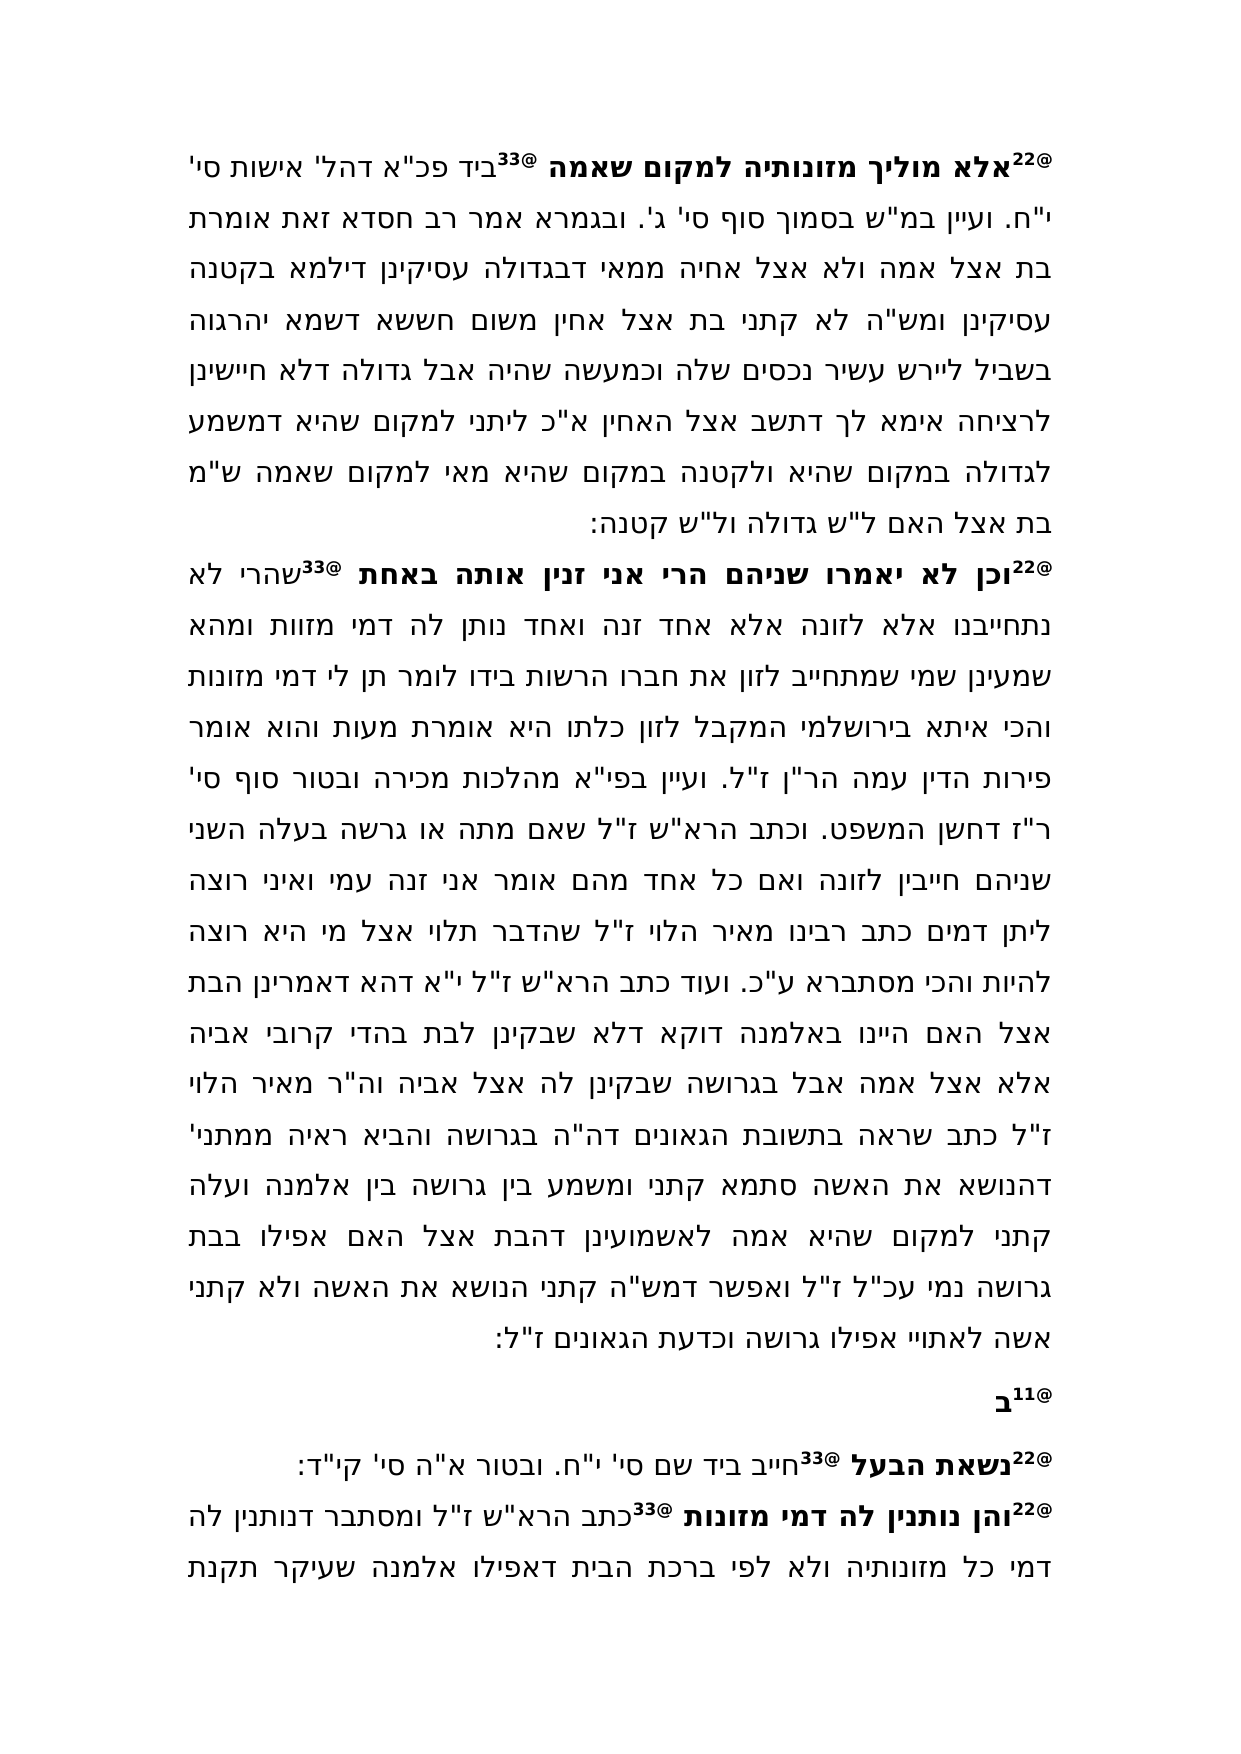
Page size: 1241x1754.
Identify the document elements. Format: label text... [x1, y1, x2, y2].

text @11ב [187, 1385, 1053, 1419]
text @22וכן לא יאמרו שניהם הרי אני זנין אותה באחת @33שהרי לא נתחייבנו אלא לזונה אלא אחד זנה ואחד נותן לה דמי מזוות ומהא שמעינן שמי שמתחייב לזון את חברו הרשות בידו לומר תן לי דמי מזונות והכי איתא בירושלמי המקבל לזון כלתו היא אומרת מעות והוא אומר פירות הדין עמה הר"ן ז"ל. ועיין בפי"א מהלכות מכירה ובטור סוף סי' ר"ז דחשן המשפט. וכתב הרא"ש ז"ל שאם מתה או גרשה בעלה השני שניהם חייבין לזונה ואם כל אחד מהם אומר אני זנה עמי ואיני רוצה ליתן דמים כתב רבינו מאיר הלוי ז"ל שהדבר תלוי אצל מי היא רוצה להיות והכי מסתברא ע"כ. ועוד כתב הרא"ש ז"ל י"א דהא דאמרינן הבת אצל האם היינו באלמנה דוקא דלא שבקינן לבת בהדי קרובי אביה אלא אצל אמה אבל בגרושה שבקינן לה אצל אביה וה"ר מאיר הלוי ז"ל כתב שראה בתשובת הגאונים דה"ה בגרושה והביא ראיה ממתני' דהנושא את האשה סתמא קתני ומשמע בין גרושה בין אלמנה ועלה קתני למקום שהיא אמה לאשמועינן דהבת אצל האם אפילו בבת גרושה נמי עכ"ל ז"ל ואפשר דמש"ה קתני הנושא את האשה ולא קתני אשה לאתויי אפילו גרושה וכדעת הגאונים ז"ל: [187, 557, 1053, 1356]
text @22אלא מוליך מזונותיה למקום שאמה @33ביד פכ"א דהל' אישות סי' י"ח. ועיין במ"ש בסמוך סוף סי' ג'. ובגמרא אמר רב חסדא זאת אומרת בת אצל אמה ולא אצל אחיה ממאי דבגדולה עסיקינן דילמא בקטנה עסיקינן ומש"ה לא קתני בת אצל אחין משום חששא דשמא יהרגוה בשביל ליירש עשיר נכסים שלה וכמעשה שהיה אבל גדולה דלא חיישינן לרציחה אימא לך דתשב אצל האחין א"כ ליתני למקום שהיא דמשמע לגדולה במקום שהיא ולקטנה במקום שהיא מאי למקום שאמה ש"מ בת אצל האם ל"ש גדולה ול"ש קטנה: [187, 150, 1053, 541]
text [187, 1499, 1053, 1584]
text @22נשאת הבעל @33חייב ביד שם סי' י"ח. ובטור א"ה סי' קי"ד: [187, 1448, 1053, 1482]
